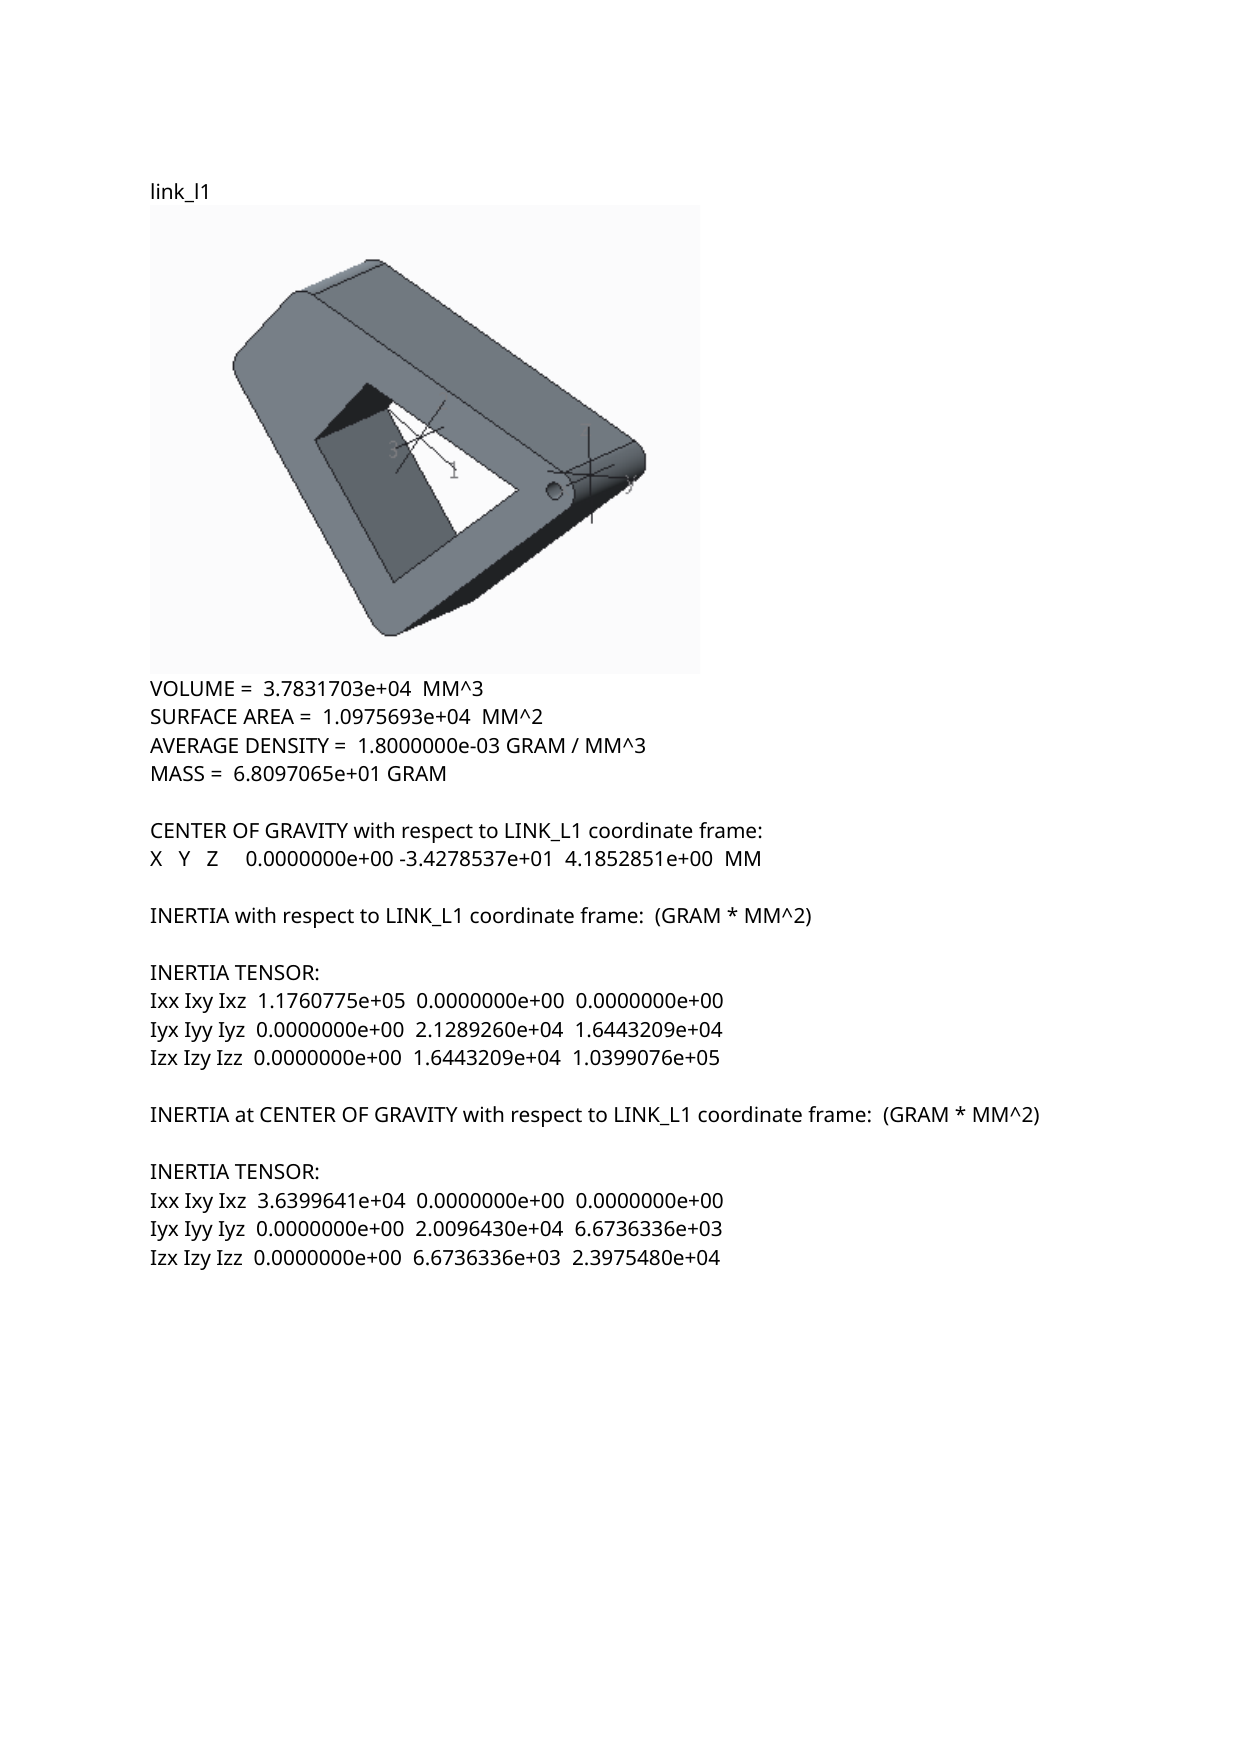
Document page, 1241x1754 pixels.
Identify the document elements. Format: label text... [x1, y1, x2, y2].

text AVERAGE DENSITY = 1.8000000e-03 GRAM / MM^3 [150, 731, 1090, 759]
text Izx Izy Izz 0.0000000e+00 6.6736336e+03 2.3975480e+04 [150, 1243, 1090, 1271]
picture [150, 205, 701, 674]
text Izx Izy Izz 0.0000000e+00 1.6443209e+04 1.0399076e+05 [150, 1043, 1090, 1072]
text link_l1 [150, 177, 1090, 206]
text INERTIA TENSOR: [150, 1157, 1090, 1186]
text Ixx Ixy Ixz 1.1760775e+05 0.0000000e+00 0.0000000e+00 [150, 987, 1090, 1015]
text CENTER OF GRAVITY with respect to LINK_L1 coordinate frame: [150, 816, 1090, 844]
text INERTIA at CENTER OF GRAVITY with respect to LINK_L1 coordinate frame: (GRAM * MM^2) [150, 1100, 1090, 1129]
text VOLUME = 3.7831703e+04 MM^3 [150, 674, 1090, 702]
text MASS = 6.8097065e+01 GRAM [150, 759, 1090, 788]
text Iyx Iyy Iyz 0.0000000e+00 2.1289260e+04 1.6443209e+04 [150, 1015, 1090, 1043]
text Ixx Ixy Ixz 3.6399641e+04 0.0000000e+00 0.0000000e+00 [150, 1186, 1090, 1214]
text INERTIA TENSOR: [150, 958, 1090, 987]
text X Y Z 0.0000000e+00 -3.4278537e+01 4.1852851e+00 MM [150, 844, 1090, 873]
text INERTIA with respect to LINK_L1 coordinate frame: (GRAM * MM^2) [150, 901, 1090, 930]
text SURFACE AREA = 1.0975693e+04 MM^2 [150, 702, 1090, 731]
text Iyx Iyy Iyz 0.0000000e+00 2.0096430e+04 6.6736336e+03 [150, 1214, 1090, 1243]
